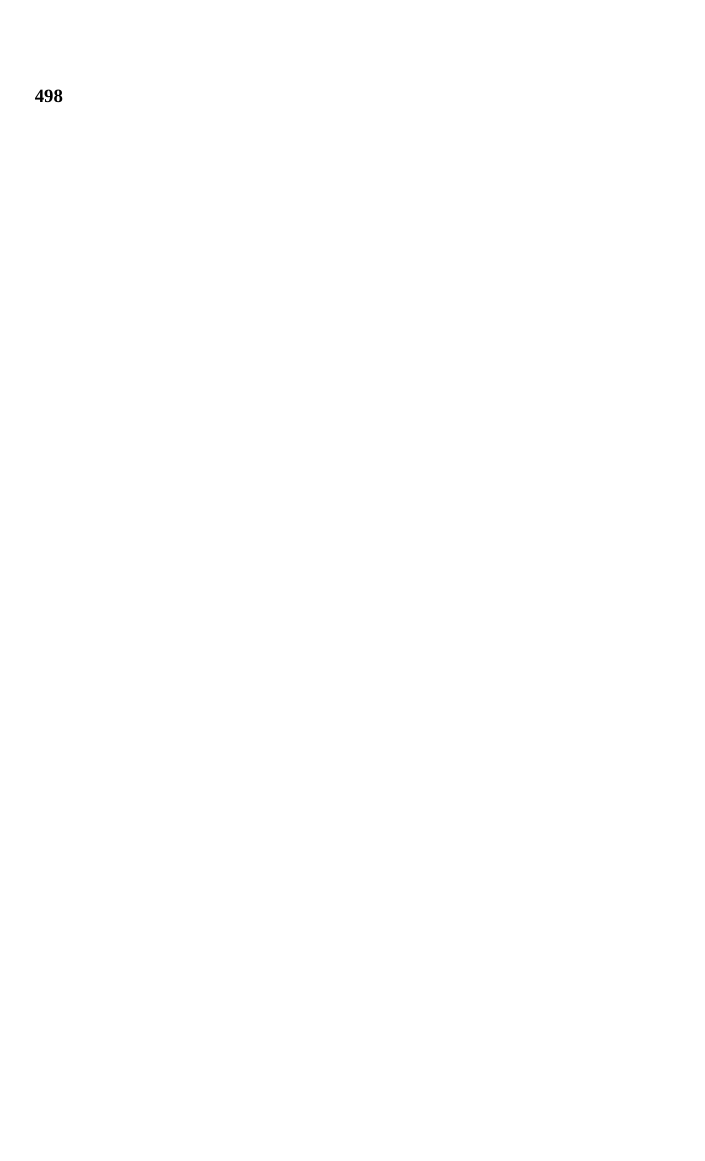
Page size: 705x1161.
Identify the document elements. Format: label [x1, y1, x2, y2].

text [34, 81, 637, 108]
